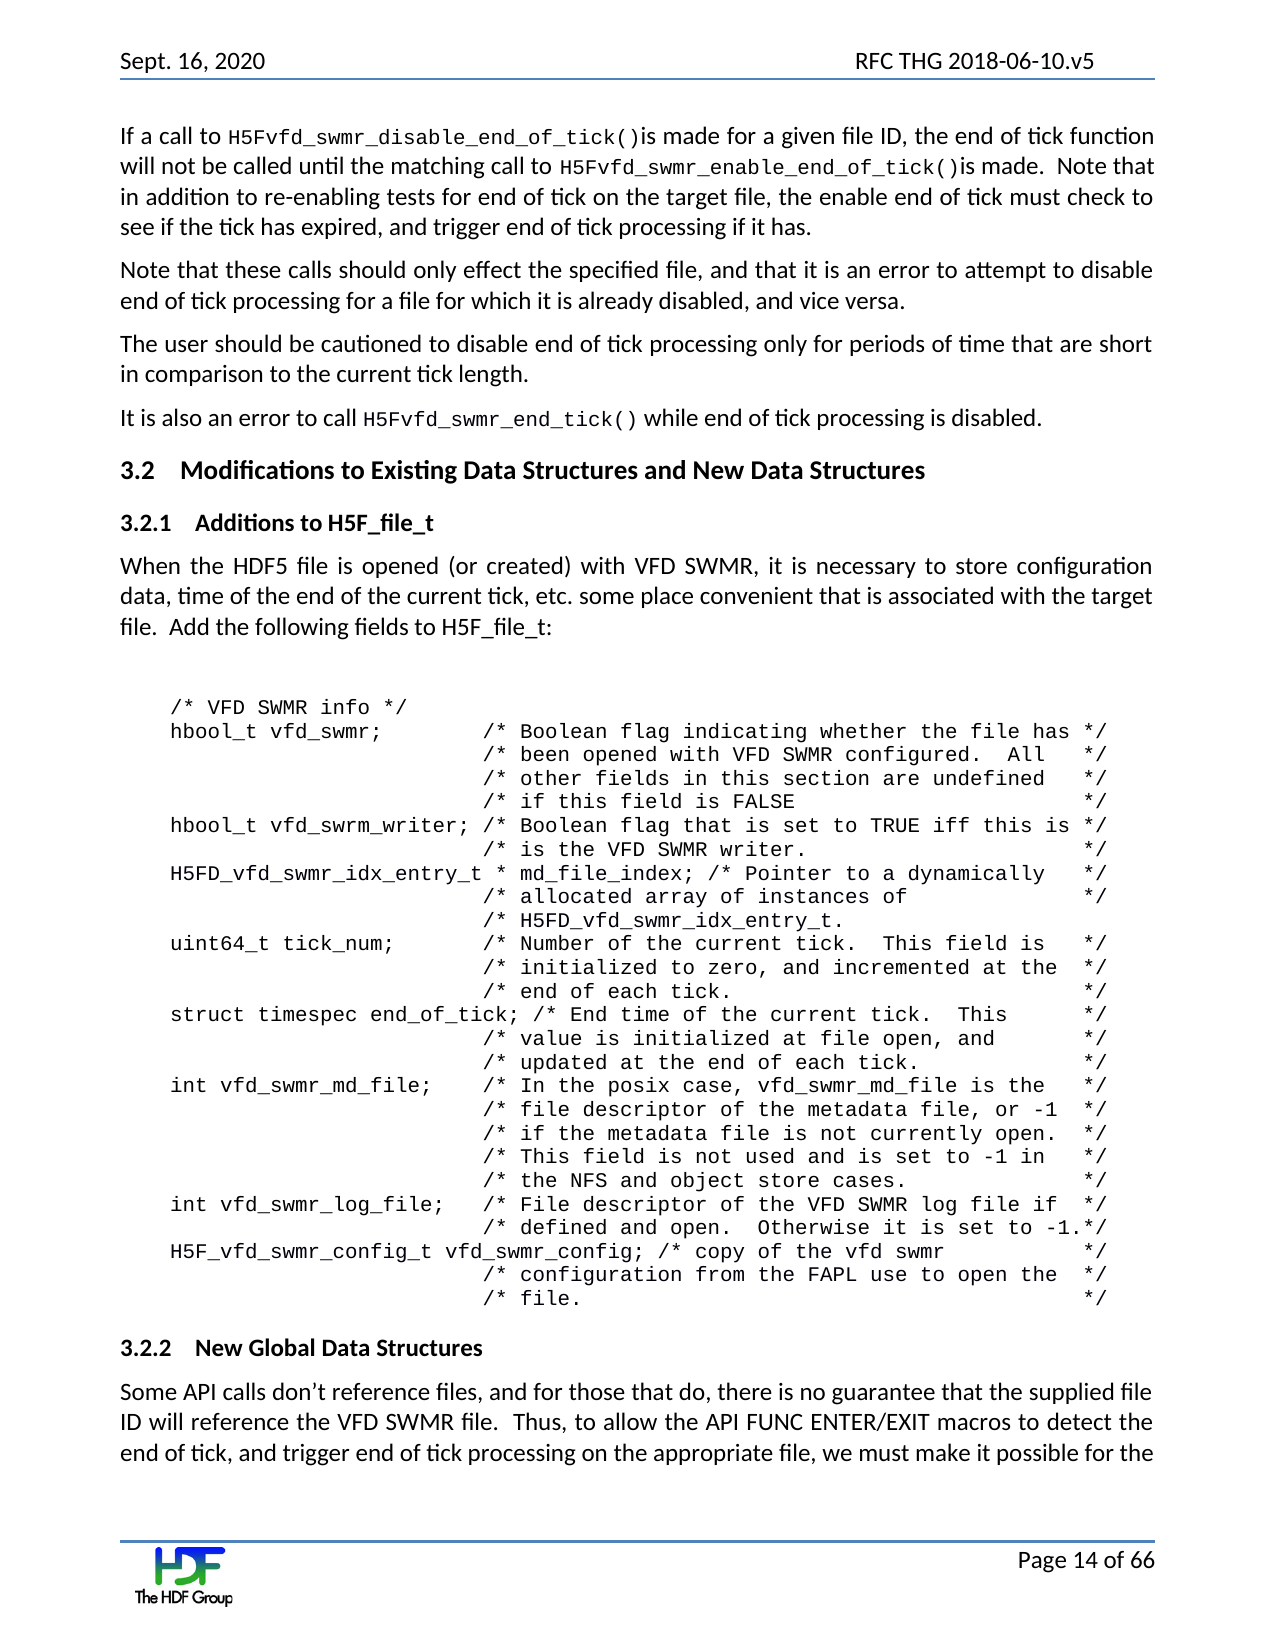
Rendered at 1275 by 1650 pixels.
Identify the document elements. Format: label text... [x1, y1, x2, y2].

text hbool_t vfd_swmr; /* Boolean flag indicating whether the file has */ [120, 721, 1155, 744]
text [120, 1376, 1155, 1467]
text /* is the VFD SWMR writer. */ [120, 839, 1155, 862]
text struct timespec end_of_tick; /* End time of the current tick. This */ [120, 1004, 1155, 1028]
picture [135, 1547, 233, 1607]
text /* updated at the end of each tick. */ [120, 1052, 1155, 1075]
text int vfd_swmr_md_file; /* In the posix case, vfd_swmr_md_file is the */ [120, 1075, 1155, 1099]
text /* VFD SWMR info */ [120, 697, 1155, 721]
text /* defined and open. Otherwise it is set to -1.*/ [120, 1217, 1155, 1241]
text H5F_vfd_swmr_config_t vfd_swmr_config; /* copy of the vfd swmr */ [120, 1241, 1155, 1264]
text /* end of each tick. */ [120, 981, 1155, 1004]
text hbool_t vfd_swrm_writer; /* Boolean flag that is set to TRUE iff this is */ [120, 815, 1155, 839]
text H5FD_vfd_swmr_idx_entry_t * md_file_index; /* Pointer to a dynamically */ [120, 862, 1155, 886]
text int vfd_swmr_log_file; /* File descriptor of the VFD SWMR log file if */ [120, 1193, 1155, 1217]
text /* if this field is FALSE */ [120, 792, 1155, 815]
text The user should be cautioned to disable end of tick processing only for periods of time that are short in comparison to the current tick length. [120, 328, 1155, 389]
text /* file descriptor of the metadata file, or -1 */ [120, 1099, 1155, 1123]
subtitle Additions to H5F_file_t [120, 507, 1155, 537]
text /* initialized to zero, and incremented at the */ [120, 957, 1155, 981]
text /* other fields in this section are undefined */ [120, 768, 1155, 792]
text /* file. */ [120, 1288, 1155, 1312]
text Note that these calls should only effect the specified file, and that it is an error to attempt to disable end of tick processing for a file for which it is already disabled, and vice versa. [120, 254, 1155, 316]
text /* This field is not used and is set to -1 in */ [120, 1146, 1155, 1170]
text /* value is initialized at file open, and */ [120, 1028, 1155, 1052]
subtitle New Global Data Structures [120, 1333, 1155, 1363]
text uint64_t tick_num; /* Number of the current tick. This field is */ [120, 933, 1155, 957]
text When the HDF5 file is opened (or created) with VFD SWMR, it is necessary to store configuration data, time of the end of the current tick, etc. some place convenient that is associated with the target file. Add the following fields to H5F_file_t: [120, 550, 1155, 641]
text /* configuration from the FAPL use to open the */ [120, 1264, 1155, 1288]
text /* H5FD_vfd_swmr_idx_entry_t. [120, 910, 1155, 933]
text /* allocated array of instances of */ [120, 886, 1155, 910]
text /* if the metadata file is not currently open. */ [120, 1123, 1155, 1146]
subtitle Modifications to Existing Data Structures and New Data Structures [120, 453, 1155, 486]
text If a call to H5Fvfd_swmr_disable_end_of_tick()is made for a given file ID, the end of tick function will not be called until the matching call to H5Fvfd_swmr_enable_end_of_tick()is made. Note that in addition to re-enabling tests for end of tick on the target file, the enable end of tick must check to see if the tick has expired, and trigger end of tick processing if it has. [120, 120, 1155, 242]
text It is also an error to call H5Fvfd_swmr_end_tick() while end of tick processing is disabled. [120, 402, 1155, 432]
text /* been opened with VFD SWMR configured. All */ [120, 744, 1155, 768]
text /* the NFS and object store cases. */ [120, 1170, 1155, 1193]
